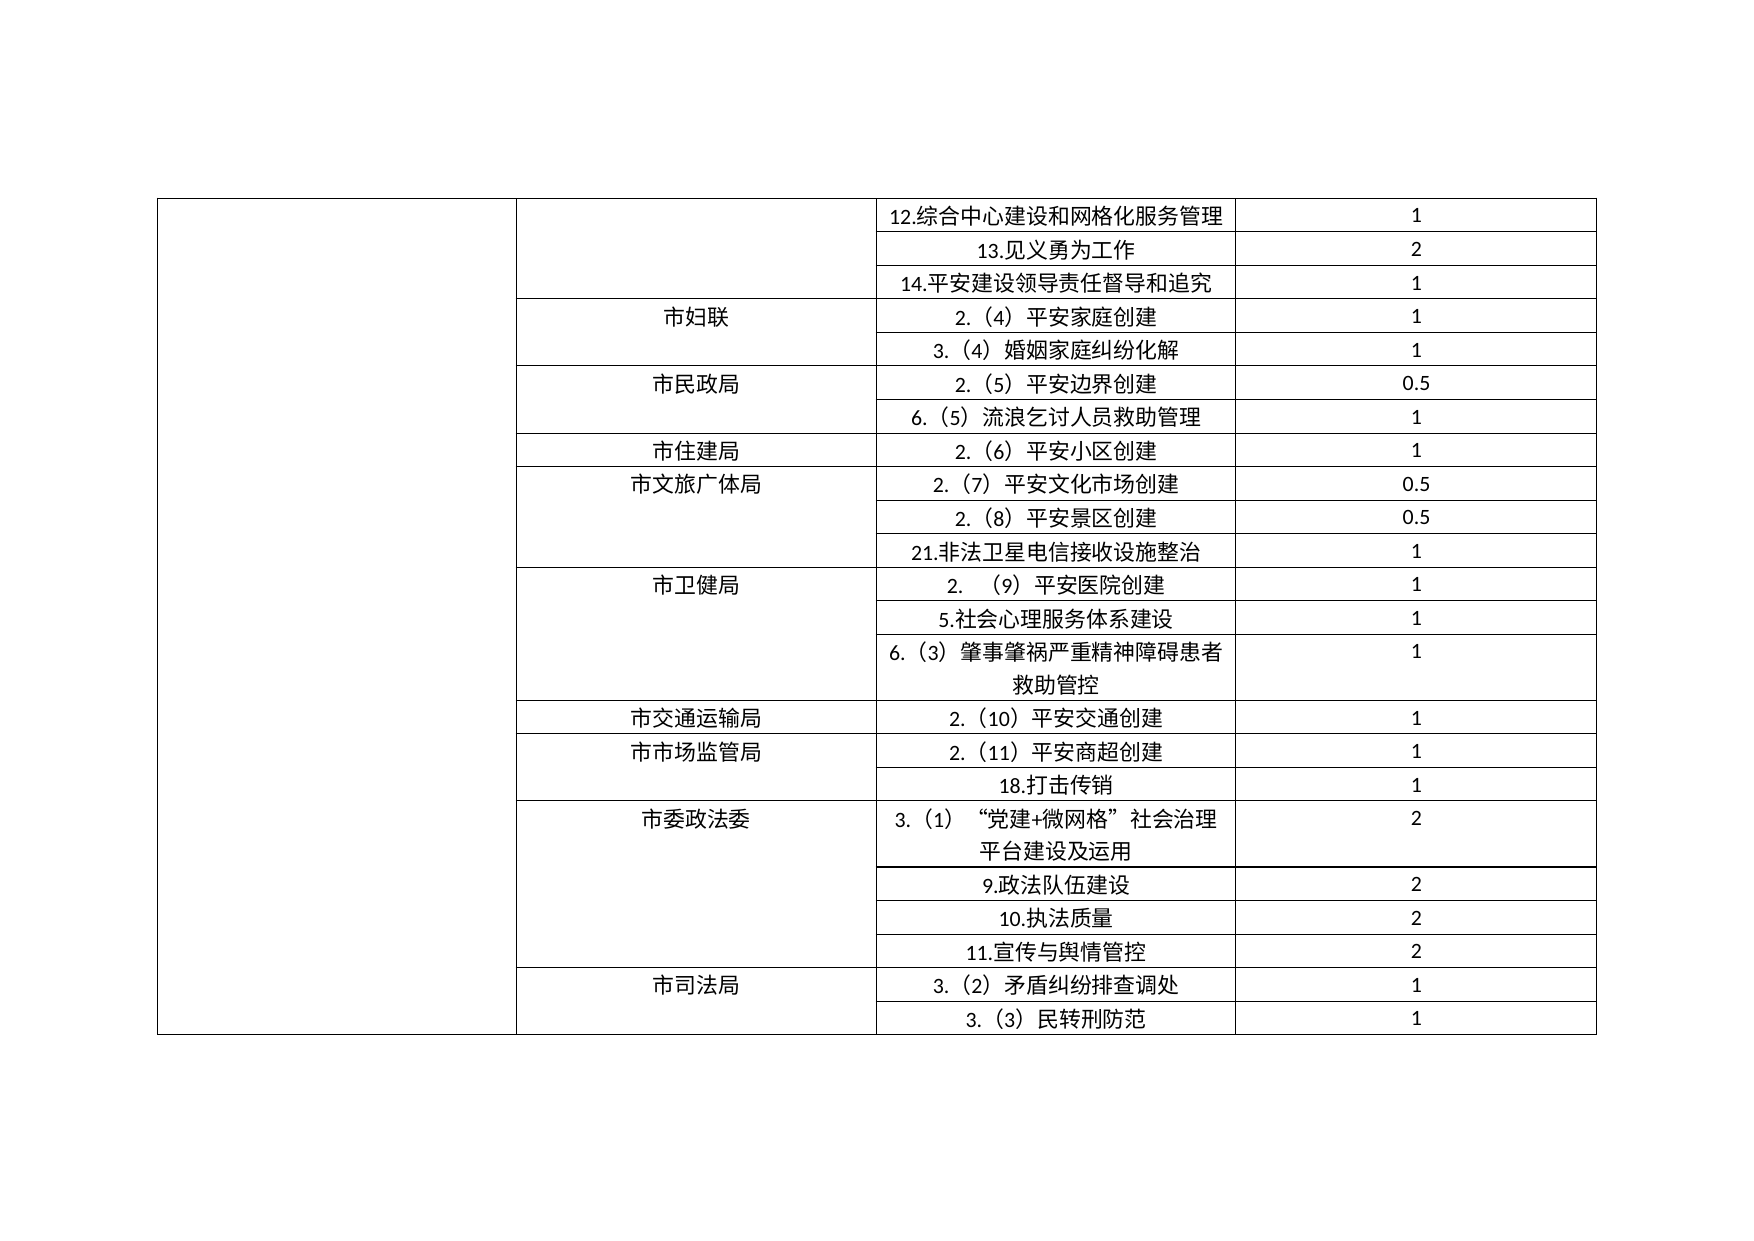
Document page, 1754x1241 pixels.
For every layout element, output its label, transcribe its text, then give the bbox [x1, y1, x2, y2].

table_cell 0.5 [1236, 366, 1596, 399]
table_cell 1 [1236, 968, 1596, 1001]
table_cell 1 [1236, 768, 1596, 800]
table_cell 3.（4）婚姻家庭纠纷化解 [877, 333, 1235, 365]
table_cell 2.（5）平安边界创建 [877, 366, 1235, 399]
table_cell 2.（11）平安商超创建 [877, 734, 1235, 767]
table_cell 11.宣传与舆情管控 [877, 935, 1235, 967]
table_cell 1 [1236, 534, 1596, 567]
table_cell 12.综合中心建设和网格化服务管理 [877, 199, 1235, 231]
table_cell 14.平安建设领导责任督导和追究 [877, 266, 1235, 298]
table_cell 6.（5）流浪乞讨人员救助管理 [877, 400, 1235, 432]
table_cell 2.（4）平安家庭创建 [877, 299, 1235, 332]
table_cell 0.5 [1236, 501, 1596, 533]
table_cell 3.（2）矛盾纠纷排查调处 [877, 968, 1235, 1001]
table_cell 10.执法质量 [877, 901, 1235, 933]
table_cell 2.（6）平安小区创建 [877, 434, 1235, 466]
table_cell 1 [1236, 199, 1596, 231]
table_cell 2 [1236, 232, 1596, 265]
table_cell 9.政法队伍建设 [877, 868, 1235, 900]
table_cell 2.（10）平安交通创建 [877, 701, 1235, 733]
table_cell 1 [1236, 734, 1596, 767]
table_cell 13.见义勇为工作 [877, 232, 1235, 265]
table_cell 1 [1236, 434, 1596, 466]
table_cell 市交通运输局 [517, 701, 876, 733]
table_cell 市司法局 [517, 968, 876, 1034]
table_cell 1 [1236, 601, 1596, 634]
table_cell 2.（8）平安景区创建 [877, 501, 1235, 533]
table_cell 1 [1236, 400, 1596, 432]
table_cell 1 [1236, 635, 1596, 700]
table_cell 2.（7）平安文化市场创建 [877, 467, 1235, 499]
table_cell 1 [1236, 299, 1596, 332]
table_cell 市妇联 [517, 299, 876, 365]
table_cell 18.打击传销 [877, 768, 1235, 800]
table_cell 2 [1236, 935, 1596, 967]
table_cell 21.非法卫星电信接收设施整治 [877, 534, 1235, 567]
table_cell 1 [1236, 701, 1596, 733]
table_cell （9）平安医院创建 [877, 568, 1235, 600]
table_cell 1 [1236, 1002, 1596, 1034]
table_cell 3.（3）民转刑防范 [877, 1002, 1235, 1034]
table_cell 1 [1236, 568, 1596, 600]
table_cell 2 [1236, 901, 1596, 933]
table_cell 市委政法委 [517, 801, 876, 967]
table_cell 2 [1236, 801, 1596, 866]
table_cell 0.5 [1236, 467, 1596, 499]
table_cell 1 [1236, 333, 1596, 365]
table_cell 市文旅广体局 [517, 467, 876, 567]
table_cell 市住建局 [517, 434, 876, 466]
table_cell 1 [1236, 266, 1596, 298]
table_cell 6.（3）肇事肇祸严重精神障碍患者救助管控 [877, 635, 1235, 700]
table_cell 市市场监管局 [517, 734, 876, 800]
table_cell 市民政局 [517, 366, 876, 432]
table_cell 5.社会心理服务体系建设 [877, 601, 1235, 634]
table_cell 2 [1236, 868, 1596, 900]
table_cell 3.（1）“党建+微网格”社会治理平台建设及运用 [877, 801, 1235, 866]
table_cell 市卫健局 [517, 568, 876, 700]
